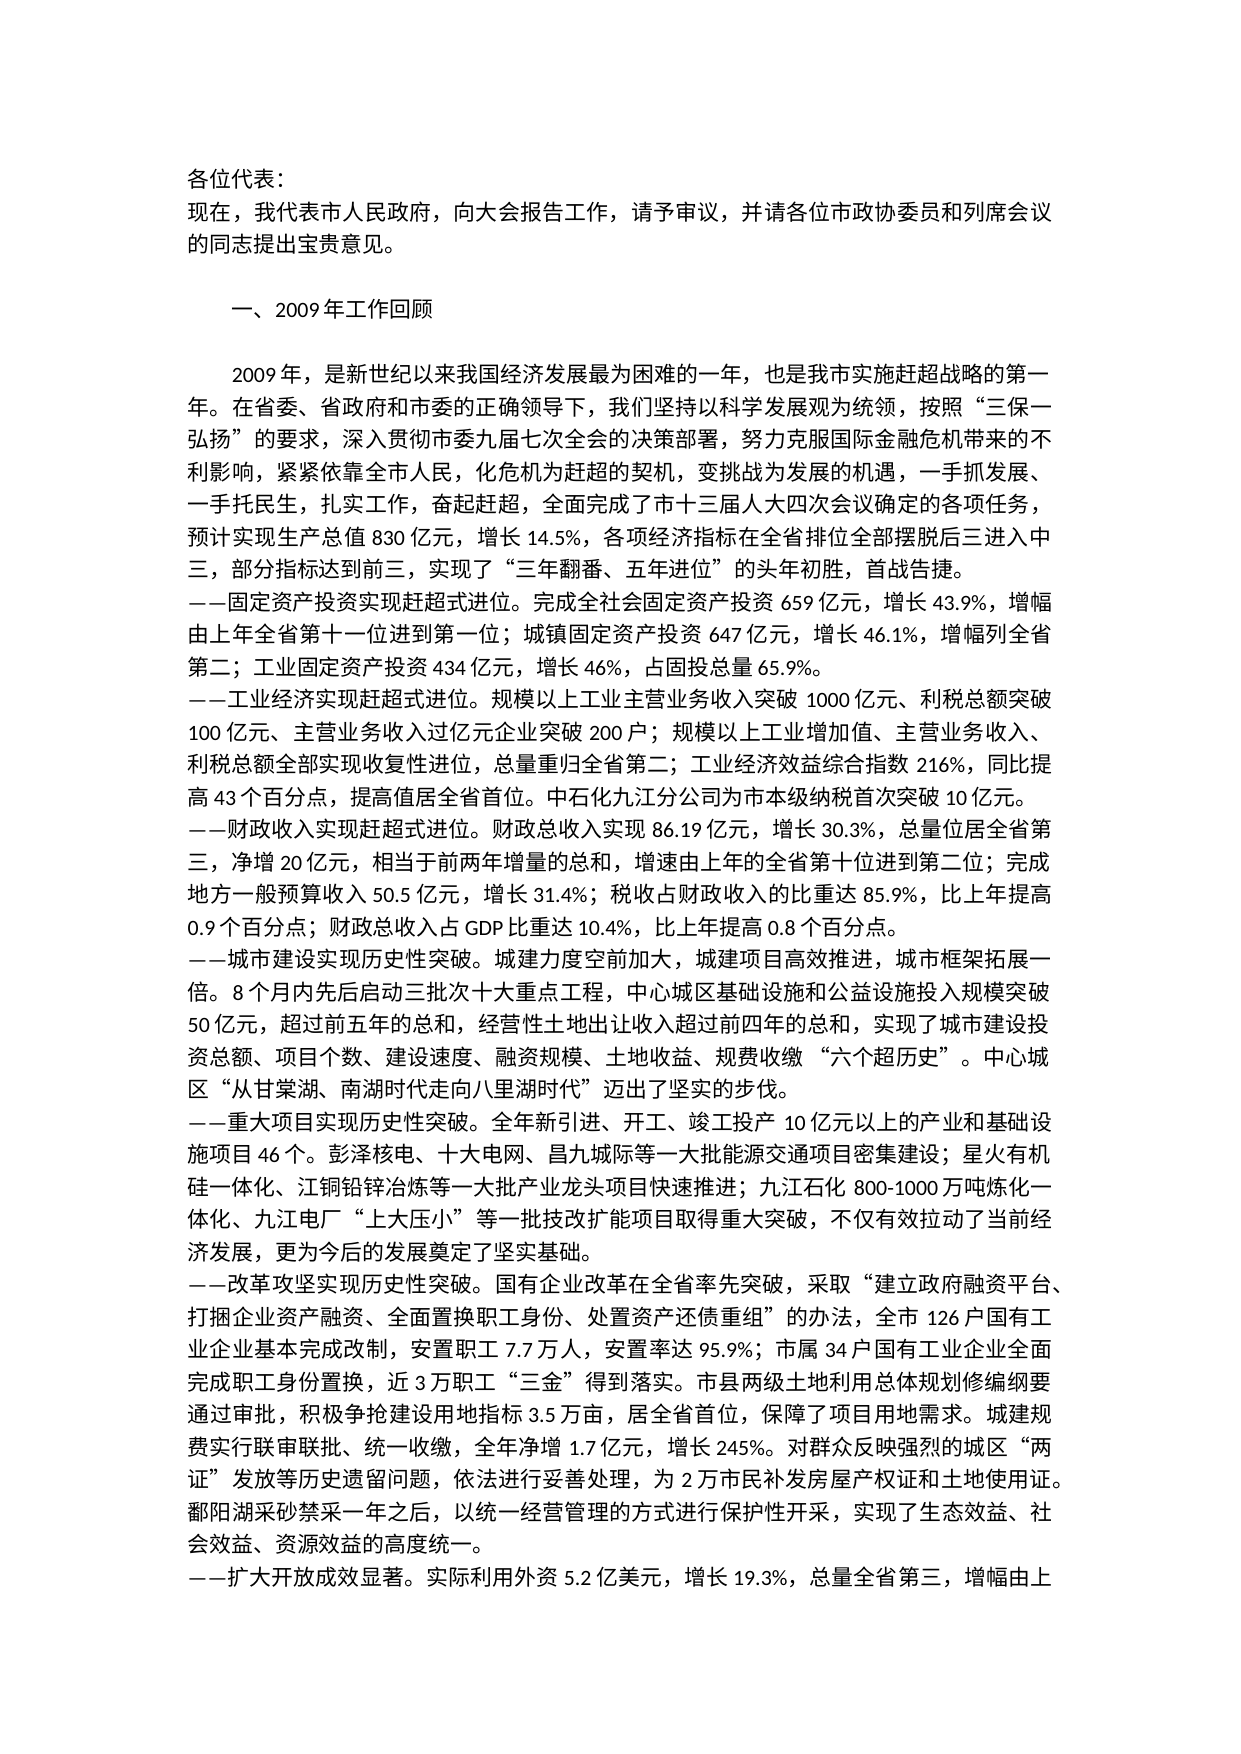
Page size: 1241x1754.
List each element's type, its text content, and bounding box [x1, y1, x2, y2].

text ——财政收入实现赶超式进位。财政总收入实现86.19亿元，增长30.3%，总量位居全省第三，净增20亿元，相当于前两年增量的总和，增速由上年的全省第十位进到第二位；完成地方一般预算收入50.5亿元，增长31.4%；税收占财政收入的比重达85.9%，比上年提高0.9个百分点；财政总收入占GDP比重达10.4%，比上年提高0.8个百分点。 [187, 812, 1053, 942]
text 现在，我代表市人民政府，向大会报告工作，请予审议，并请各位市政协委员和列席会议的同志提出宝贵意见。 [187, 194, 1053, 259]
text ——城市建设实现历史性突破。城建力度空前加大，城建项目高效推进，城市框架拓展一倍。8个月内先后启动三批次十大重点工程，中心城区基础设施和公益设施投入规模突破50亿元，超过前五年的总和，经营性土地出让收入超过前四年的总和，实现了城市建设投资总额、项目个数、建设速度、融资规模、土地收益、规费收缴 “六个超历史”。中心城区“从甘棠湖、南湖时代走向八里湖时代”迈出了坚实的步伐。 [187, 942, 1053, 1104]
text 2009年，是新世纪以来我国经济发展最为困难的一年，也是我市实施赶超战略的第一年。在省委、省政府和市委的正确领导下，我们坚持以科学发展观为统领，按照“三保一弘扬”的要求，深入贯彻市委九届七次全会的决策部署，努力克服国际金融危机带来的不利影响，紧紧依靠全市人民，化危机为赶超的契机，变挑战为发展的机遇，一手抓发展、一手托民生，扎实工作，奋起赶超，全面完成了市十三届人大四次会议确定的各项任务，预计实现生产总值830亿元，增长14.5%，各项经济指标在全省排位全部摆脱后三进入中三，部分指标达到前三，实现了“三年翻番、五年进位”的头年初胜，首战告捷。 [187, 357, 1053, 584]
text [187, 1559, 1053, 1592]
text ——改革攻坚实现历史性突破。国有企业改革在全省率先突破，采取“建立政府融资平台、打捆企业资产融资、全面置换职工身份、处置资产还债重组”的办法，全市126户国有工业企业基本完成改制，安置职工7.7万人，安置率达95.9%；市属34户国有工业企业全面完成职工身份置换，近3万职工“三金”得到落实。市县两级土地利用总体规划修编纲要通过审批，积极争抢建设用地指标3.5万亩，居全省首位，保障了项目用地需求。城建规费实行联审联批、统一收缴，全年净增1.7亿元，增长245%。对群众反映强烈的城区“两证”发放等历史遗留问题，依法进行妥善处理，为2万市民补发房屋产权证和土地使用证。鄱阳湖采砂禁采一年之后，以统一经营管理的方式进行保护性开采，实现了生态效益、社会效益、资源效益的高度统一。 [187, 1267, 1053, 1559]
text ——固定资产投资实现赶超式进位。完成全社会固定资产投资659亿元，增长43.9%，增幅由上年全省第十一位进到第一位；城镇固定资产投资647亿元，增长46.1%，增幅列全省第二；工业固定资产投资434亿元，增长46%，占固投总量65.9%。 [187, 584, 1053, 682]
text ——工业经济实现赶超式进位。规模以上工业主营业务收入突破1000亿元、利税总额突破100亿元、主营业务收入过亿元企业突破200户；规模以上工业增加值、主营业务收入、利税总额全部实现收复性进位，总量重归全省第二；工业经济效益综合指数216%，同比提高43个百分点，提高值居全省首位。中石化九江分公司为市本级纳税首次突破10亿元。 [187, 682, 1053, 812]
text 一、2009年工作回顾 [187, 292, 1053, 324]
text 各位代表： [187, 162, 1053, 194]
text ——重大项目实现历史性突破。全年新引进、开工、竣工投产10亿元以上的产业和基础设施项目46个。彭泽核电、十大电网、昌九城际等一大批能源交通项目密集建设；星火有机硅一体化、江铜铅锌冶炼等一大批产业龙头项目快速推进；九江石化800-1000万吨炼化一体化、九江电厂“上大压小”等一批技改扩能项目取得重大突破，不仅有效拉动了当前经济发展，更为今后的发展奠定了坚实基础。 [187, 1104, 1053, 1267]
